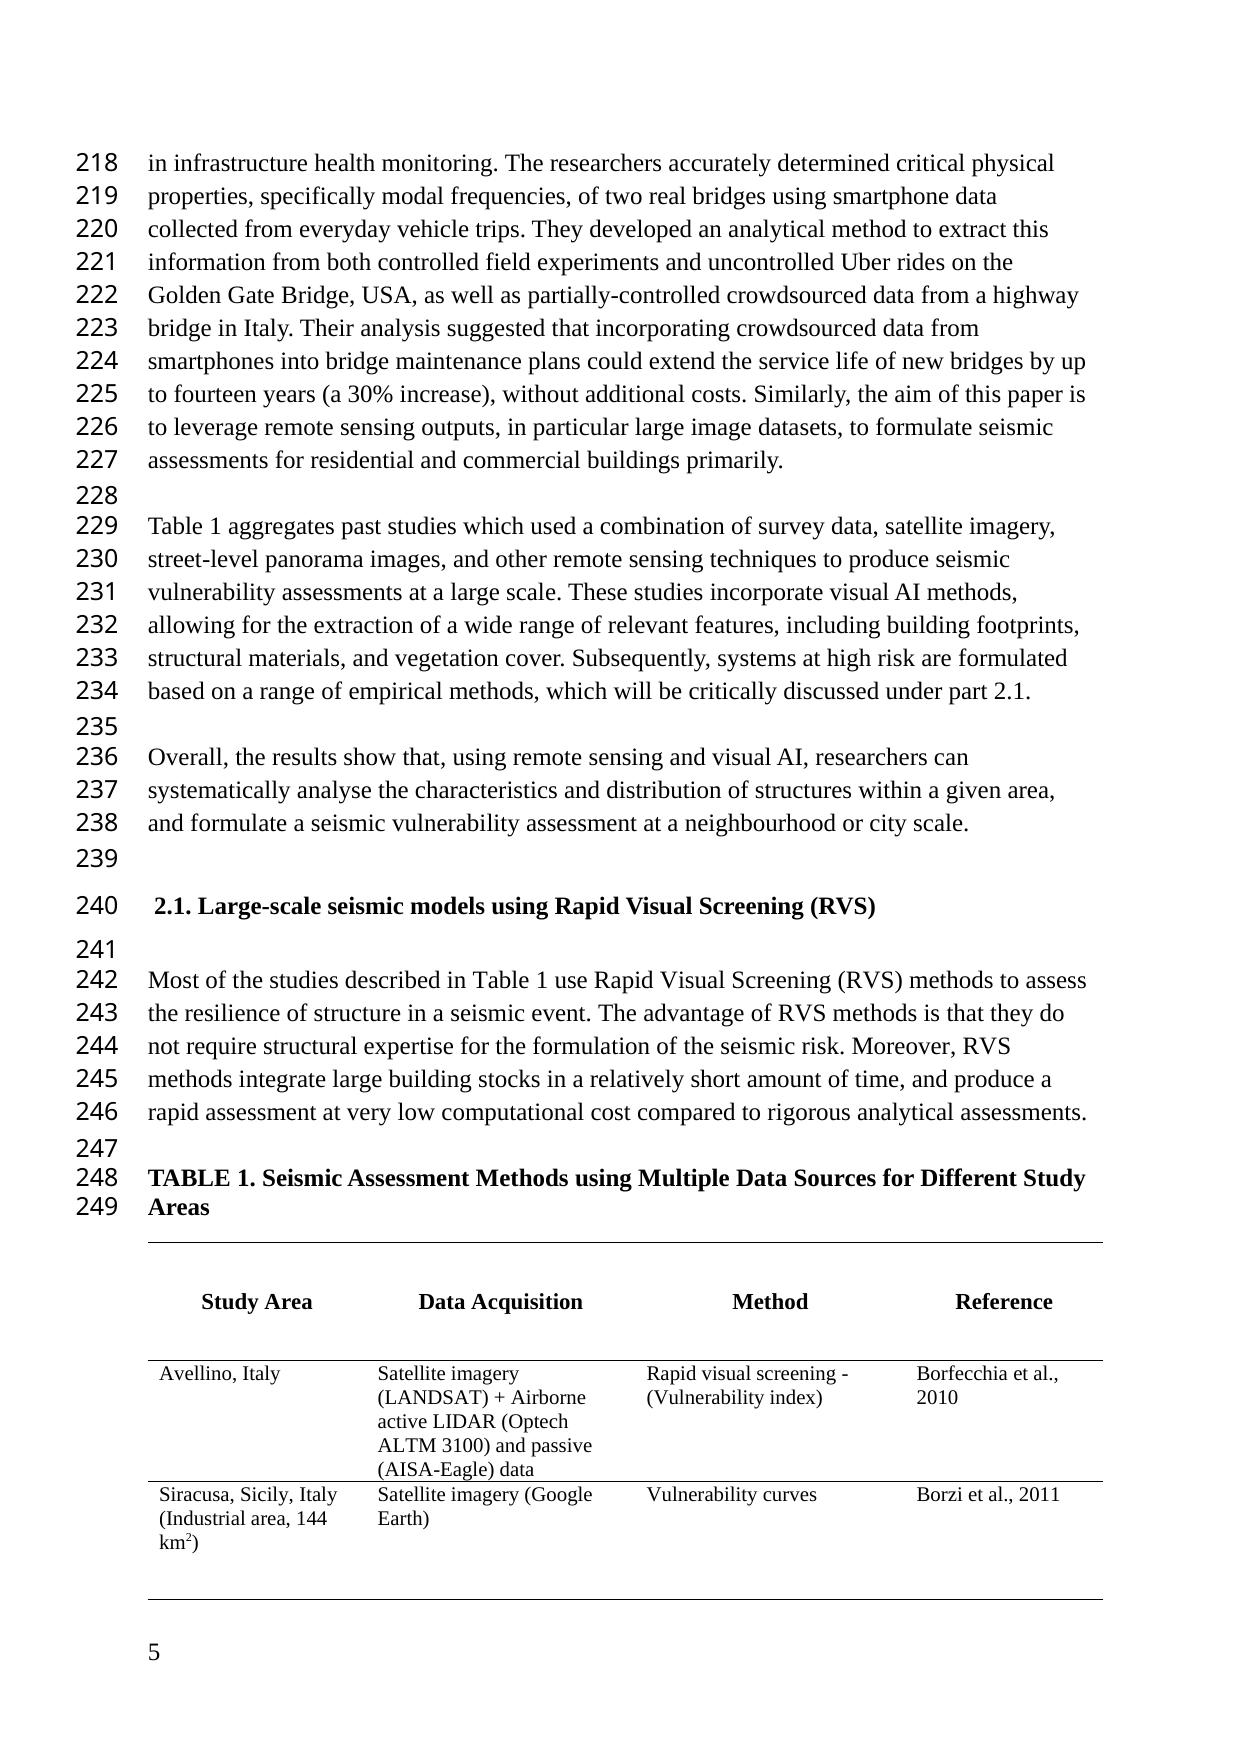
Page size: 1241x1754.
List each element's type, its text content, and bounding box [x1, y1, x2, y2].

table_cell Satellite imagery (LANDSAT) + Airborne active LIDAR (Optech ALTM 3100) and passive (AISA-Eagle) data [366, 1361, 635, 1481]
table_cell Borzi et al., 2011 [905, 1482, 1103, 1599]
table_cell Rapid visual screening - (Vulnerability index) [635, 1361, 905, 1481]
table_header Study Area [148, 1243, 366, 1360]
table_header Data Acquisition [366, 1243, 635, 1360]
table_cell Vulnerability curves [635, 1482, 905, 1599]
text Table 1 aggregates past studies which used a combination of survey data, satellite imagery, street-level panorama images, and other remote sensing techniques to produce seismic vulnerability assessments at a large scale. These studies incorporate visual AI methods, allowing for the extraction of a wide range of relevant features, including building footprints, structural materials, and vegetation cover. Subsequently, systems at high risk are formulated based on a range of empirical methods, which will be critically discussed under part 2.1. [148, 511, 1092, 705]
subtitle 2.1. Large-scale seismic models using Rapid Visual Screening (RVS) [148, 891, 1092, 919]
table_cell Siracusa, Sicily, Italy (Industrial area, 144 km2) [148, 1482, 366, 1599]
table_cell Borfecchia et al., 2010 [905, 1361, 1103, 1481]
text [148, 148, 1092, 474]
table_cell Avellino, Italy [148, 1361, 366, 1481]
text Overall, the results show that, using remote sensing and visual AI, researchers can systematically analyse the characteristics and distribution of structures within a given area, and formulate a seismic vulnerability assessment at a neighbourhood or city scale. [148, 742, 1092, 837]
table_cell Satellite imagery (Google Earth) [366, 1482, 635, 1599]
text Most of the studies described in Table 1 use Rapid Visual Screening (RVS) methods to assess the resilience of structure in a seismic event. The advantage of RVS methods is that they do not require structural expertise for the formulation of the seismic risk. Moreover, RVS methods integrate large building stocks in a relatively short amount of time, and produce a rapid assessment at very low computational cost compared to rigorous analytical assessments. [148, 965, 1092, 1126]
table_header Reference [905, 1243, 1103, 1360]
text TABLE 1. Seismic Assessment Methods using Multiple Data Sources for Different Study Areas [148, 1163, 1092, 1221]
table_header Method [635, 1243, 905, 1360]
